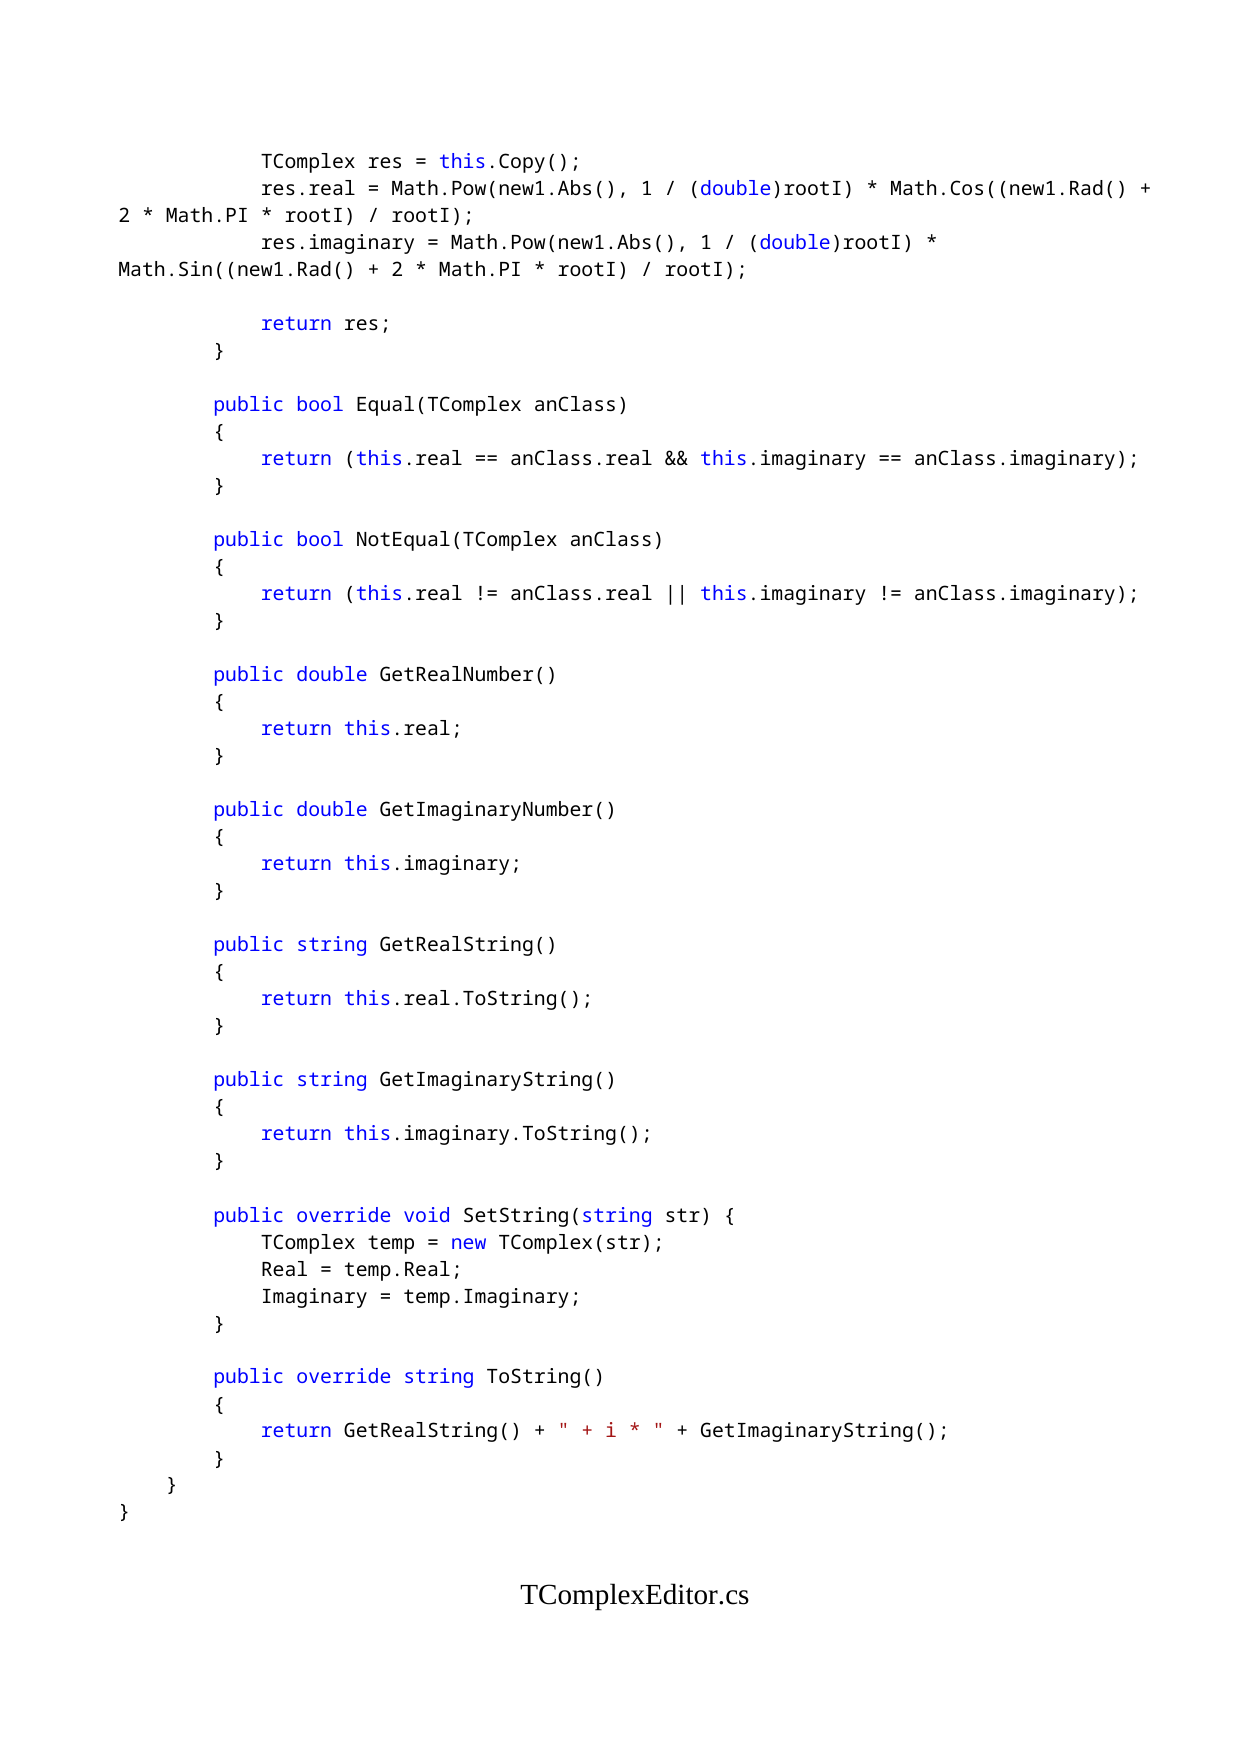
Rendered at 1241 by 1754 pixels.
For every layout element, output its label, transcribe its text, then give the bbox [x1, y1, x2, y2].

text public double GetImaginaryNumber() [118, 795, 1152, 822]
text res.imaginary = Math.Pow(new1.Abs(), 1 / (double)rootI) * Math.Sin((new1.Rad() + 2 * Math.PI * rootI) / rootI); [118, 229, 1152, 283]
text { [118, 1390, 1152, 1417]
text res.real = Math.Pow(new1.Abs(), 1 / (double)rootI) * Math.Cos((new1.Rad() + 2 * Math.PI * rootI) / rootI); [118, 175, 1152, 229]
text { [118, 552, 1152, 579]
text } [118, 606, 1152, 633]
text } [118, 1309, 1152, 1336]
text TComplexEditor.cs [118, 1577, 1152, 1610]
text } [118, 1146, 1152, 1173]
text Real = temp.Real; [118, 1255, 1152, 1282]
text Imaginary = temp.Imaginary; [118, 1282, 1152, 1309]
text } [118, 741, 1152, 768]
text { [118, 1092, 1152, 1119]
text return this.real.ToString(); [118, 984, 1152, 1011]
text return (this.real == anClass.real && this.imaginary == anClass.imaginary); [118, 444, 1152, 471]
text { [118, 822, 1152, 849]
text } [118, 337, 1152, 363]
text return this.imaginary.ToString(); [118, 1119, 1152, 1146]
text { [118, 957, 1152, 984]
text return this.imaginary; [118, 849, 1152, 876]
text public override string ToString() [118, 1363, 1152, 1390]
text public override void SetString(string str) { [118, 1201, 1152, 1228]
text } [118, 1444, 1152, 1471]
text return res; [118, 309, 1152, 337]
text public bool NotEqual(TComplex anClass) [118, 525, 1152, 552]
text TComplex res = this.Copy(); [118, 148, 1152, 175]
text { [118, 417, 1152, 444]
text return this.real; [118, 714, 1152, 741]
text } [118, 1011, 1152, 1038]
text public double GetRealNumber() [118, 660, 1152, 687]
text return (this.real != anClass.real || this.imaginary != anClass.imaginary); [118, 579, 1152, 606]
text TComplex temp = new TComplex(str); [118, 1228, 1152, 1255]
text return GetRealString() + " + i * " + GetImaginaryString(); [118, 1417, 1152, 1444]
text } [118, 471, 1152, 498]
text public string GetRealString() [118, 930, 1152, 957]
text public string GetImaginaryString() [118, 1065, 1152, 1092]
text { [118, 687, 1152, 714]
text } [118, 876, 1152, 903]
text } [118, 1498, 1152, 1525]
text } [118, 1471, 1152, 1498]
text public bool Equal(TComplex anClass) [118, 391, 1152, 417]
